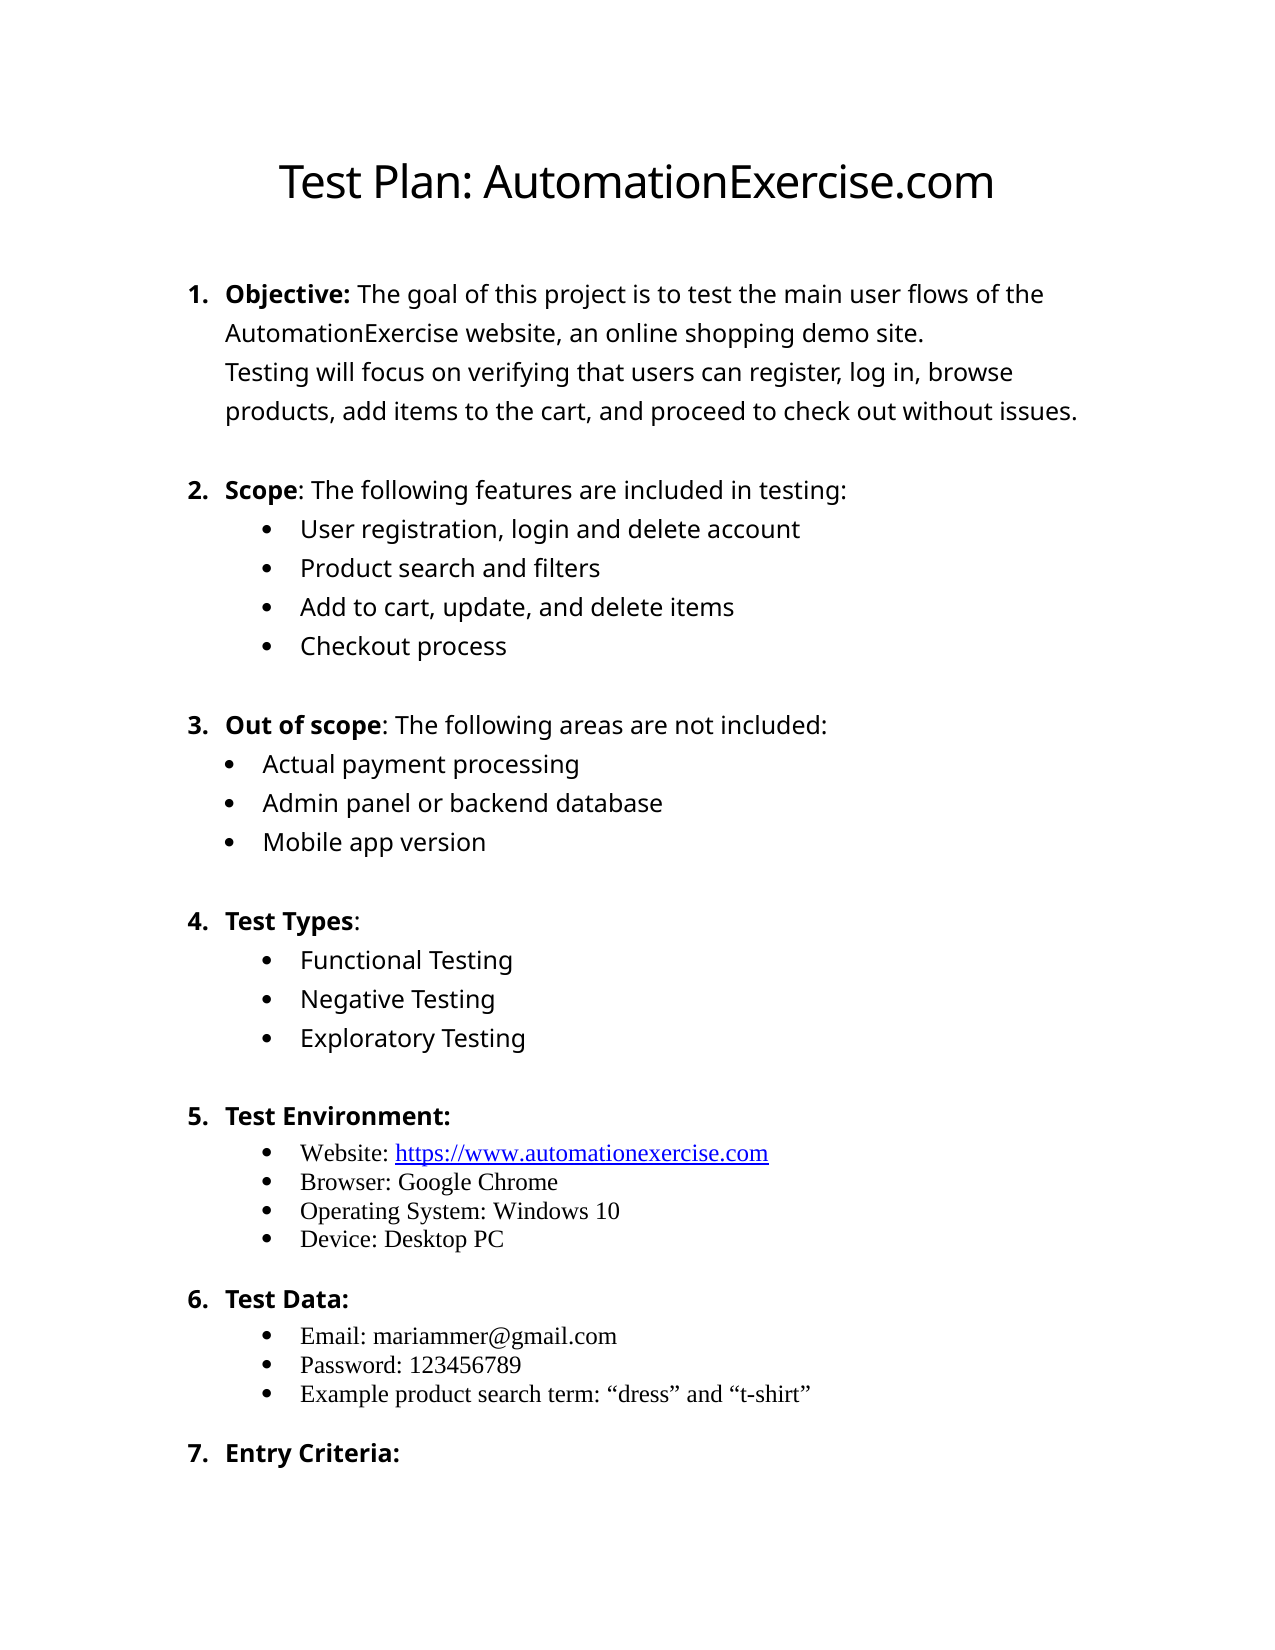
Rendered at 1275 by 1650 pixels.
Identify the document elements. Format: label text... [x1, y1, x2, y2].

list Mobile app version [225, 825, 1125, 859]
list Test Types: [187, 903, 1125, 937]
list Website: https://www.automationexercise.com [262, 1138, 1125, 1167]
list Admin panel or backend database [225, 786, 1125, 820]
list Add to cart, update, and delete items [262, 590, 1125, 624]
list Password: 123456789 [262, 1350, 1125, 1379]
list Negative Testing [262, 982, 1125, 1016]
list Browser: Google Chrome [262, 1167, 1125, 1196]
list Functional Testing [262, 942, 1125, 976]
list Device: Desktop PC [262, 1224, 1125, 1253]
list Test Data: [187, 1282, 1125, 1316]
list User registration, login and delete account [262, 512, 1125, 546]
title Test Plan: AutomationExercise.com [150, 150, 1125, 212]
list Operating System: Windows 10 [262, 1196, 1125, 1224]
list Test Environment: [187, 1099, 1125, 1133]
list Scope: The following features are included in testing: [187, 472, 1125, 506]
list Checkout process [262, 629, 1125, 663]
list Product search and filters [262, 551, 1125, 585]
list Objective: The goal of this project is to test the main user flows of the AutomationExercise website, an online shopping demo site. Testing will focus on verifying that users can register, log in, browse products, add items to the cart, and proceed to check out without issues. [187, 277, 1125, 428]
list Exploratory Testing [262, 1021, 1125, 1055]
list Out of scope: The following areas are not included: [187, 707, 1125, 741]
list Example product search term: “dress” and “t-shirt” [262, 1379, 1125, 1407]
list Actual payment processing [225, 747, 1125, 781]
list Entry Criteria: [187, 1436, 1125, 1470]
list Email: mariammer@gmail.com [262, 1321, 1125, 1350]
